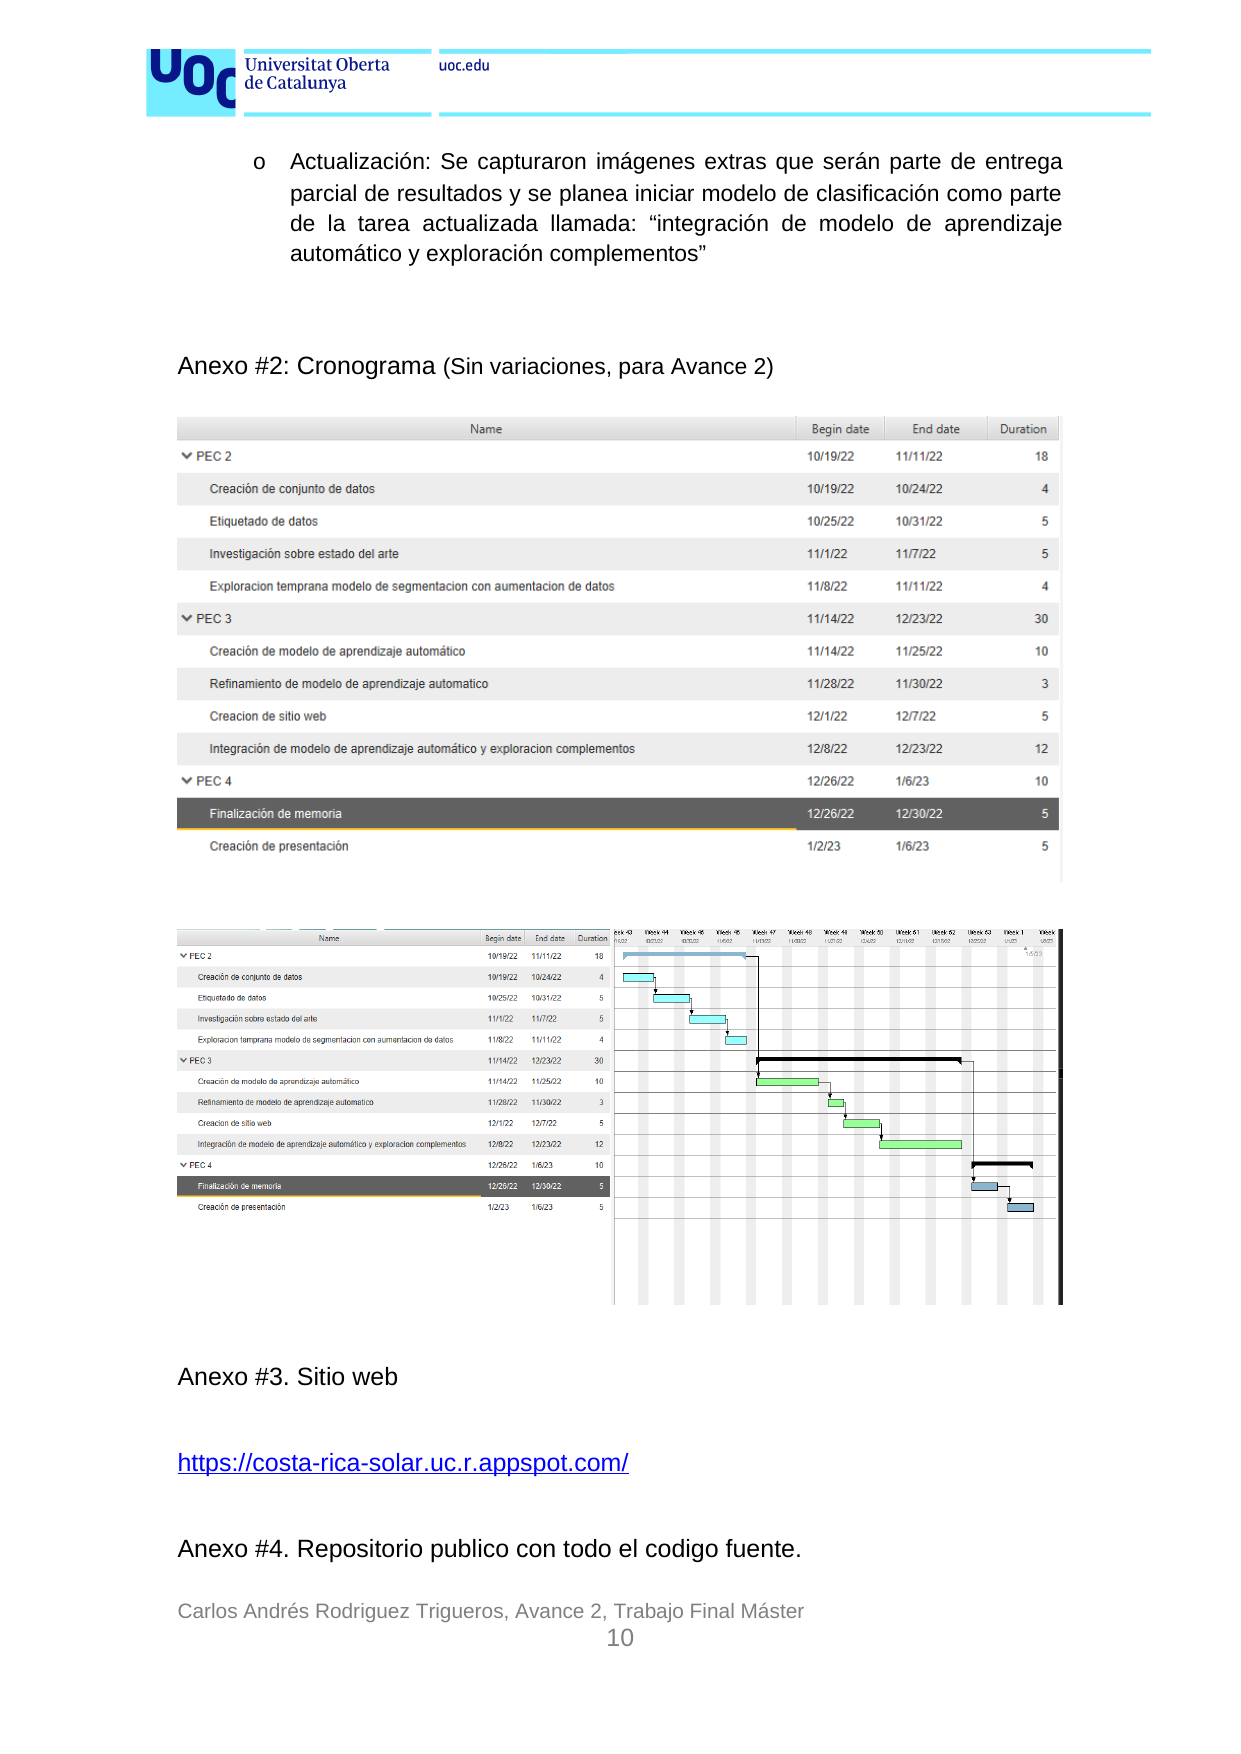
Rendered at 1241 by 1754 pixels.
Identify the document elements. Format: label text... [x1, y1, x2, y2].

picture [146, 49, 1151, 120]
picture [177, 929, 1063, 1305]
text Anexo #4. Repositorio publico con todo el codigo fuente. [177, 1534, 1063, 1563]
text Anexo #3. Sitio web [177, 1362, 1063, 1391]
picture [177, 416, 1063, 882]
text Anexo #2: Cronograma (Sin variaciones, para Avance 2) [177, 351, 1063, 379]
list Actualización: Se capturaron imágenes extras que serán parte de entrega parcial de resultados y se planea iniciar modelo de clasificación como parte de la tarea actualizada llamada: “integración de modelo de aprendizaje automático y exploración complementos” [252, 148, 1063, 267]
text https://costa-rica-solar.uc.r.appspot.com/ [177, 1448, 1063, 1477]
